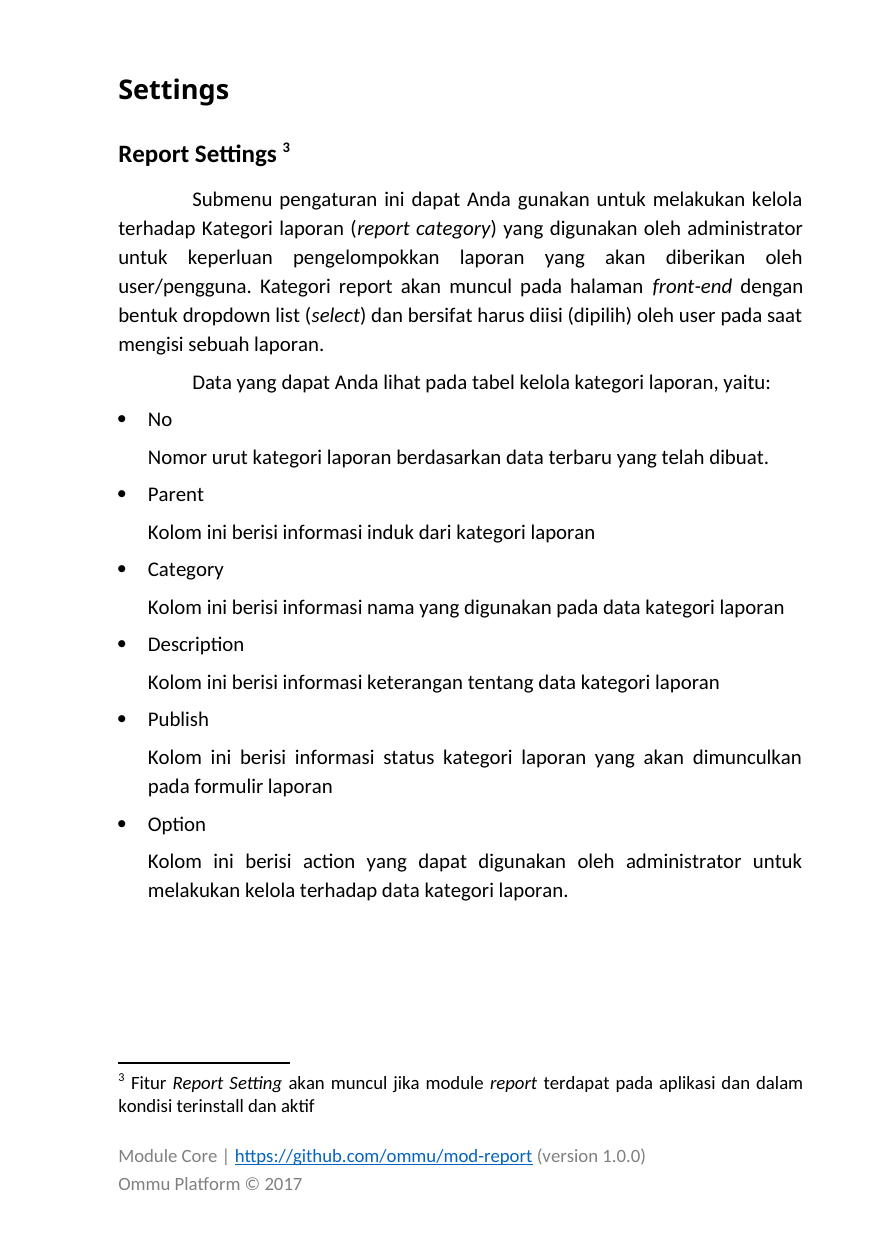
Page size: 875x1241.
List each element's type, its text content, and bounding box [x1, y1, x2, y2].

list Category [118, 557, 803, 582]
list Nomor urut kategori laporan berdasarkan data terbaru yang telah dibuat. [148, 444, 803, 469]
list No [118, 407, 803, 432]
list Kolom ini berisi informasi induk dari kategori laporan [148, 519, 803, 544]
text Data yang dapat Anda lihat pada tabel kelola kategori laporan, yaitu: [118, 369, 803, 394]
text Submenu pengaturan ini dapat Anda gunakan untuk melakukan kelola terhadap Kategori laporan (report category) yang digunakan oleh administrator untuk keperluan pengelompokkan laporan yang akan diberikan oleh user/pengguna. Kategori report akan muncul pada halaman front-end dengan bentuk dropdown list (select) dan bersifat harus diisi (dipilih) oleh user pada saat mengisi sebuah laporan. [118, 186, 803, 357]
list Kolom ini berisi action yang dapat digunakan oleh administrator untuk melakukan kelola terhadap data kategori laporan. [148, 848, 803, 903]
list Description [118, 632, 803, 657]
subtitle Report Settings [118, 138, 803, 169]
list Kolom ini berisi informasi nama yang digunakan pada data kategori laporan [148, 594, 803, 619]
list Parent [118, 482, 803, 507]
list Publish [118, 707, 803, 732]
subtitle Settings [118, 71, 803, 108]
list Option [118, 811, 803, 836]
list Kolom ini berisi informasi status kategori laporan yang akan dimunculkan pada formulir laporan [148, 744, 803, 799]
list Kolom ini berisi informasi keterangan tentang data kategori laporan [148, 669, 803, 694]
